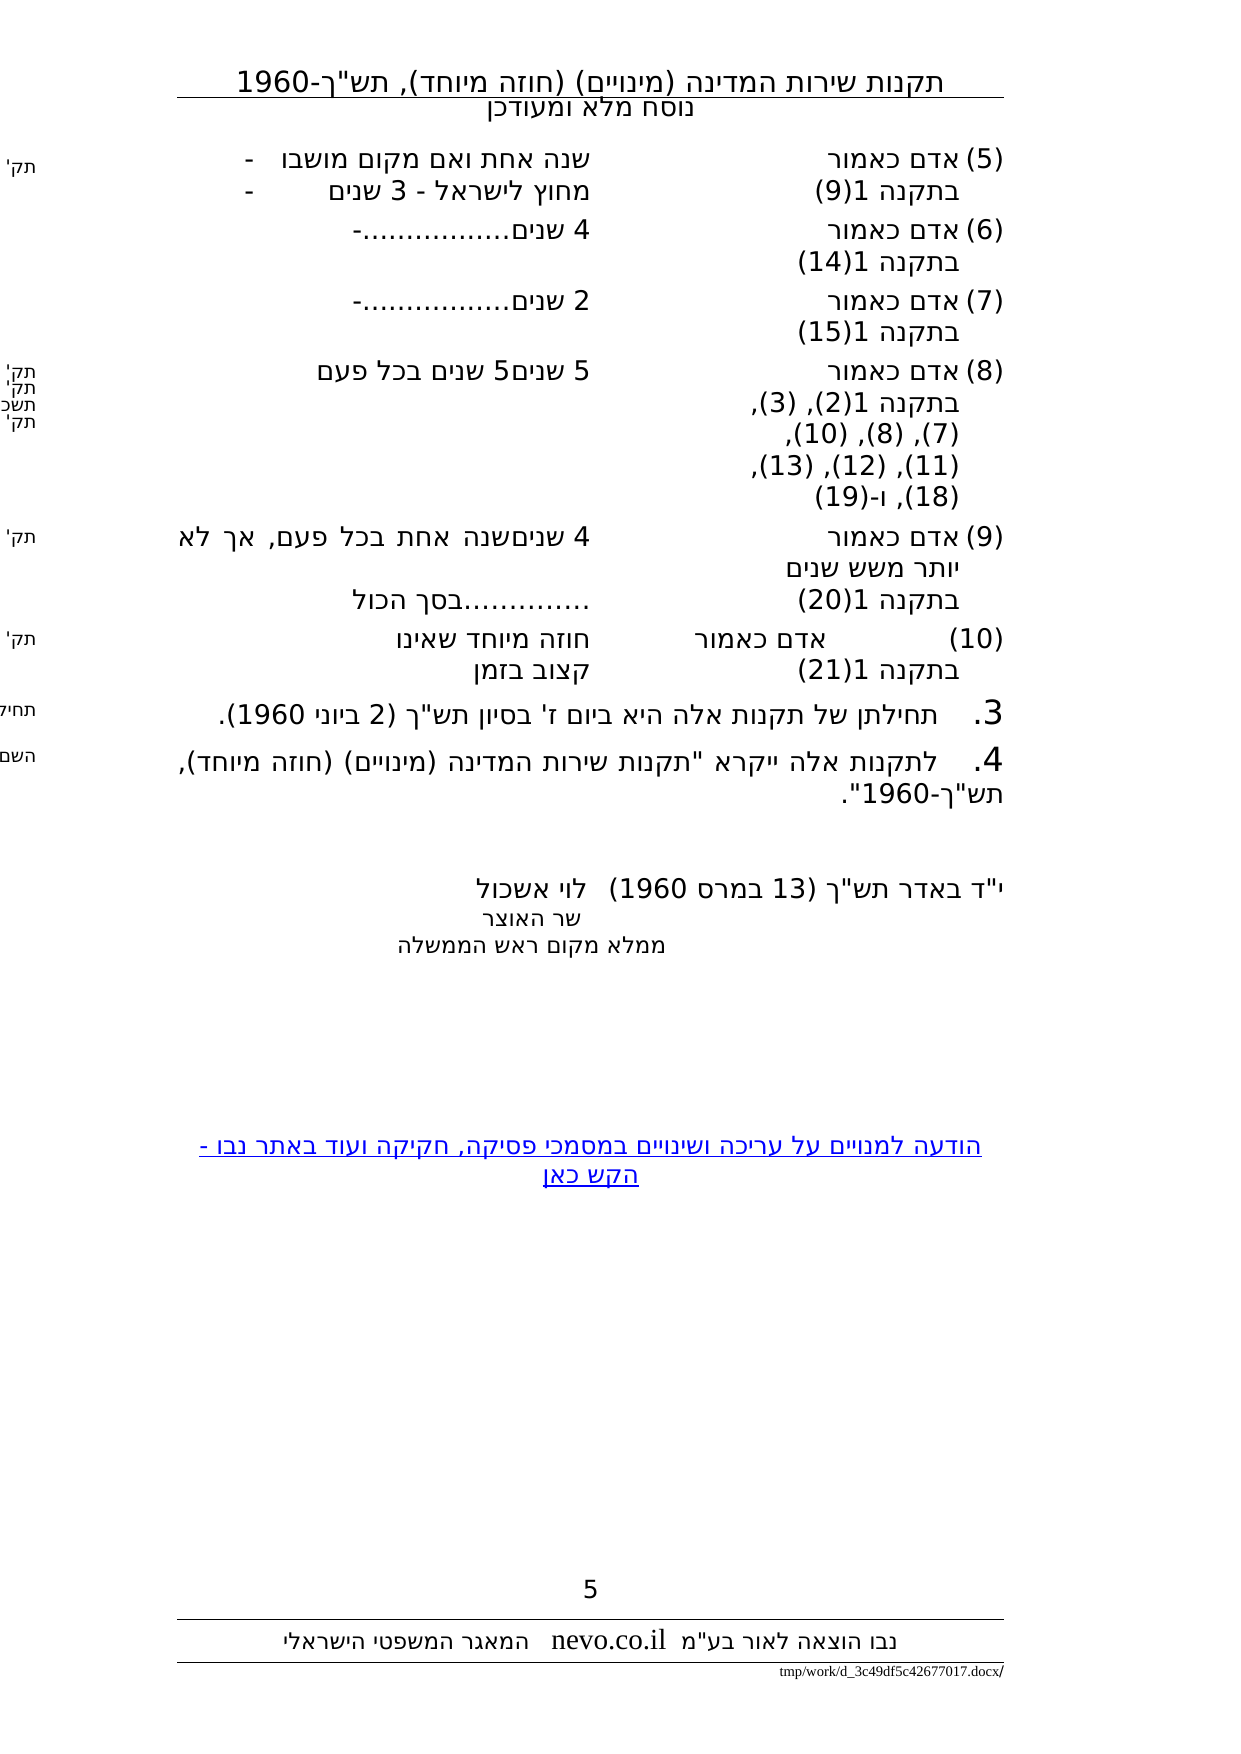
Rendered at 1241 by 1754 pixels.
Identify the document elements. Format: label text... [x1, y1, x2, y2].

text 4. לתקנות אלה ייקרא "תקנות שירות המדינה (מינויים) (חוזה מיוחד), תש"ך-1960". [177, 740, 1004, 810]
text הודעה למנויים על עריכה ושינויים במסמכי פסיקה, חקיקה ועוד באתר נבו - הקש כאן [177, 1131, 1004, 1189]
text בתקנה 1(20) בסך הכול [177, 584, 960, 616]
text 3. תחילתן של תקנות אלה היא ביום ז' בסיון תש"ך (2 ביוני 1960). [177, 694, 1004, 732]
text בתקנה 1(14) [177, 246, 960, 277]
text (6) אדם כאמור 4 שנים - [177, 214, 1004, 246]
text בתקנה 1(2), (3), [177, 387, 960, 419]
text בתקנה 1(9) מחוץ לישראל - 3 שנים - [177, 175, 960, 207]
text (8) אדם כאמור 5 שנים 5 שנים בכל פעם [177, 356, 1004, 387]
text (10) אדם כאמור חוזה מיוחד שאינו [177, 623, 1004, 654]
text (5) אדם כאמור שנה אחת ואם מקום מושבו - [177, 144, 1004, 175]
text (9) אדם כאמור 4 שנים שנה אחת בכל פעם, אך לא יותר משש שנים [177, 521, 1004, 584]
text שר האוצר [177, 905, 1004, 932]
text בתקנה 1(15) [177, 316, 960, 348]
text י"ד באדר תש"ך (13 במרס 1960) לוי אשכול [177, 873, 1004, 905]
text ממלא מקום ראש הממשלה [177, 932, 1004, 958]
text בתקנה 1(21) קצוב בזמן [177, 654, 960, 686]
text (7), (8), (10), [177, 419, 960, 450]
text (18), ו-(19) [177, 482, 960, 513]
text (11), (12), (13), [177, 450, 960, 482]
text (7) אדם כאמור 2 שנים - [177, 285, 1004, 316]
